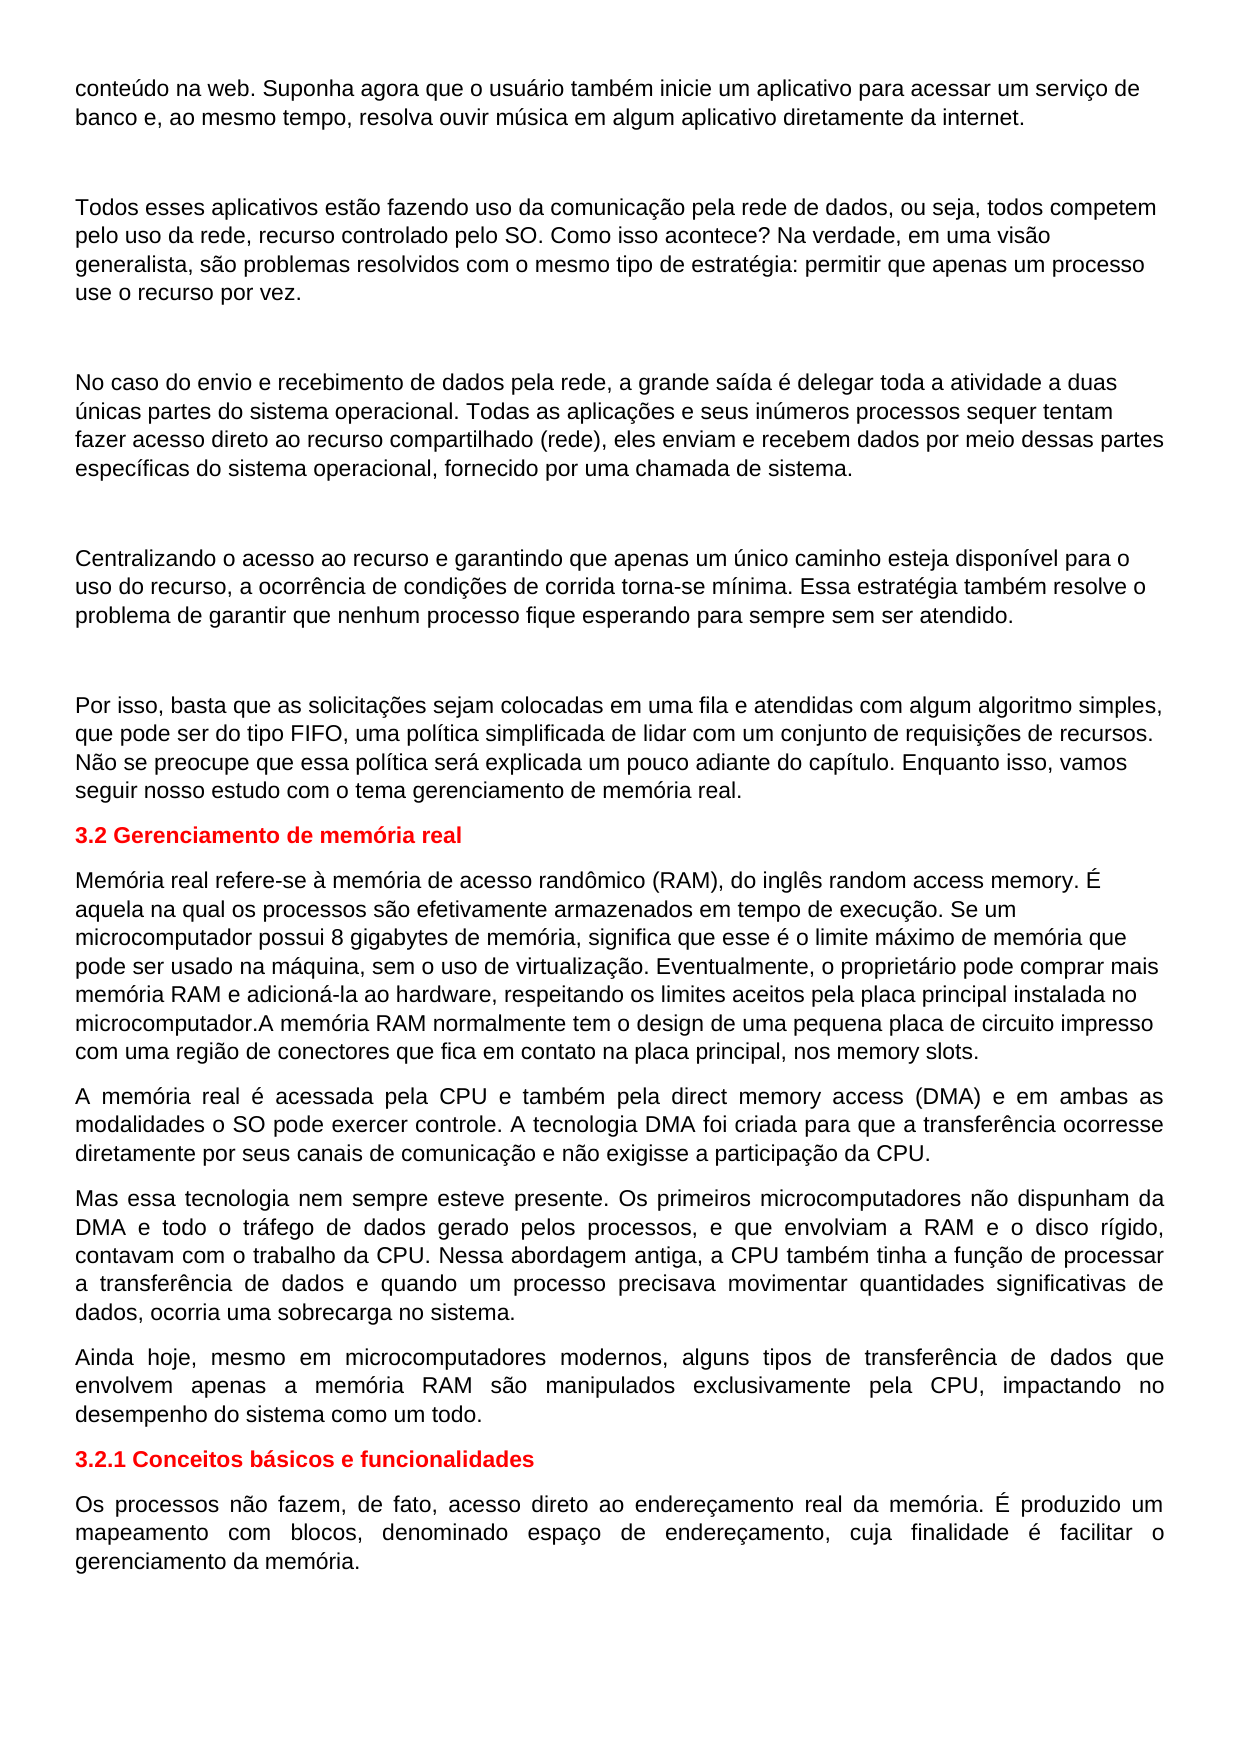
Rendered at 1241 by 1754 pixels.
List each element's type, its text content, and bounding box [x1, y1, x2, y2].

text Os processos não fazem, de fato, acesso direto ao endereçamento real da memória. É produzido um mapeamento com blocos, denominado espaço de endereçamento, cuja finalidade é facilitar o gerenciamento da memória. [75, 1491, 1165, 1574]
text 3.2.1 Conceitos básicos e funcionalidades [75, 1446, 1165, 1472]
text Ainda hoje, mesmo em microcomputadores modernos, alguns tipos de transferência de dados que envolvem apenas a memória RAM são manipulados exclusivamente pela CPU, impactando no desempenho do sistema como um todo. [75, 1344, 1165, 1427]
text Memória real refere-se à memória de acesso randômico (RAM), do inglês random access memory. É aquela na qual os processos são efetivamente armazenados em tempo de execução. Se um microcomputador possui 8 gigabytes de memória, significa que esse é o limite máximo de memória que pode ser usado na máquina, sem o uso de virtualização. Eventualmente, o proprietário pode comprar mais memória RAM e adicioná-la ao hardware, respeitando os limites aceitos pela placa principal instalada no microcomputador.A memória RAM normalmente tem o design de uma pequena placa de circuito impresso com uma região de conectores que fica em contato na placa principal, nos memory slots. [75, 867, 1165, 1064]
text Centralizando o acesso ao recurso e garantindo que apenas um único caminho esteja disponível para o uso do recurso, a ocorrência de condições de corrida torna-se mínima. Essa estratégia também resolve o problema de garantir que nenhum processo fique esperando para sempre sem ser atendido. [75, 545, 1165, 628]
text Mas essa tecnologia nem sempre esteve presente. Os primeiros microcomputadores não dispunham da DMA e todo o tráfego de dados gerado pelos processos, e que envolviam a RAM e o disco rígido, contavam com o trabalho da CPU. Nessa abordagem antiga, a CPU também tinha a função de processar a transferência de dados e quando um processo precisava movimentar quantidades significativas de dados, ocorria uma sobrecarga no sistema. [75, 1185, 1165, 1325]
text A memória real é acessada pela CPU e também pela direct memory access (DMA) e em ambas as modalidades o SO pode exercer controle. A tecnologia DMA foi criada para que a transferência ocorresse diretamente por seus canais de comunicação e não exigisse a participação da CPU. [75, 1083, 1165, 1166]
text Por isso, basta que as solicitações sejam colocadas em uma fila e atendidas com algum algoritmo simples, que pode ser do tipo FIFO, uma política simplificada de lidar com um conjunto de requisições de recursos. Não se preocupe que essa política será explicada um pouco adiante do capítulo. Enquanto isso, vamos seguir nosso estudo com o tema gerenciamento de memória real. [75, 692, 1165, 803]
text 3.2 Gerenciamento de memória real [75, 822, 1165, 848]
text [75, 75, 1165, 130]
text No caso do envio e recebimento de dados pela rede, a grande saída é delegar toda a atividade a duas únicas partes do sistema operacional. Todas as aplicações e seus inúmeros processos sequer tentam fazer acesso direto ao recurso compartilhado (rede), eles enviam e recebem dados por meio dessas partes específicas do sistema operacional, fornecido por uma chamada de sistema. [75, 369, 1165, 481]
text Todos esses aplicativos estão fazendo uso da comunicação pela rede de dados, ou seja, todos competem pelo uso da rede, recurso controlado pelo SO. Como isso acontece? Na verdade, em uma visão generalista, são problemas resolvidos com o mesmo tipo de estratégia: permitir que apenas um processo use o recurso por vez. [75, 194, 1165, 305]
